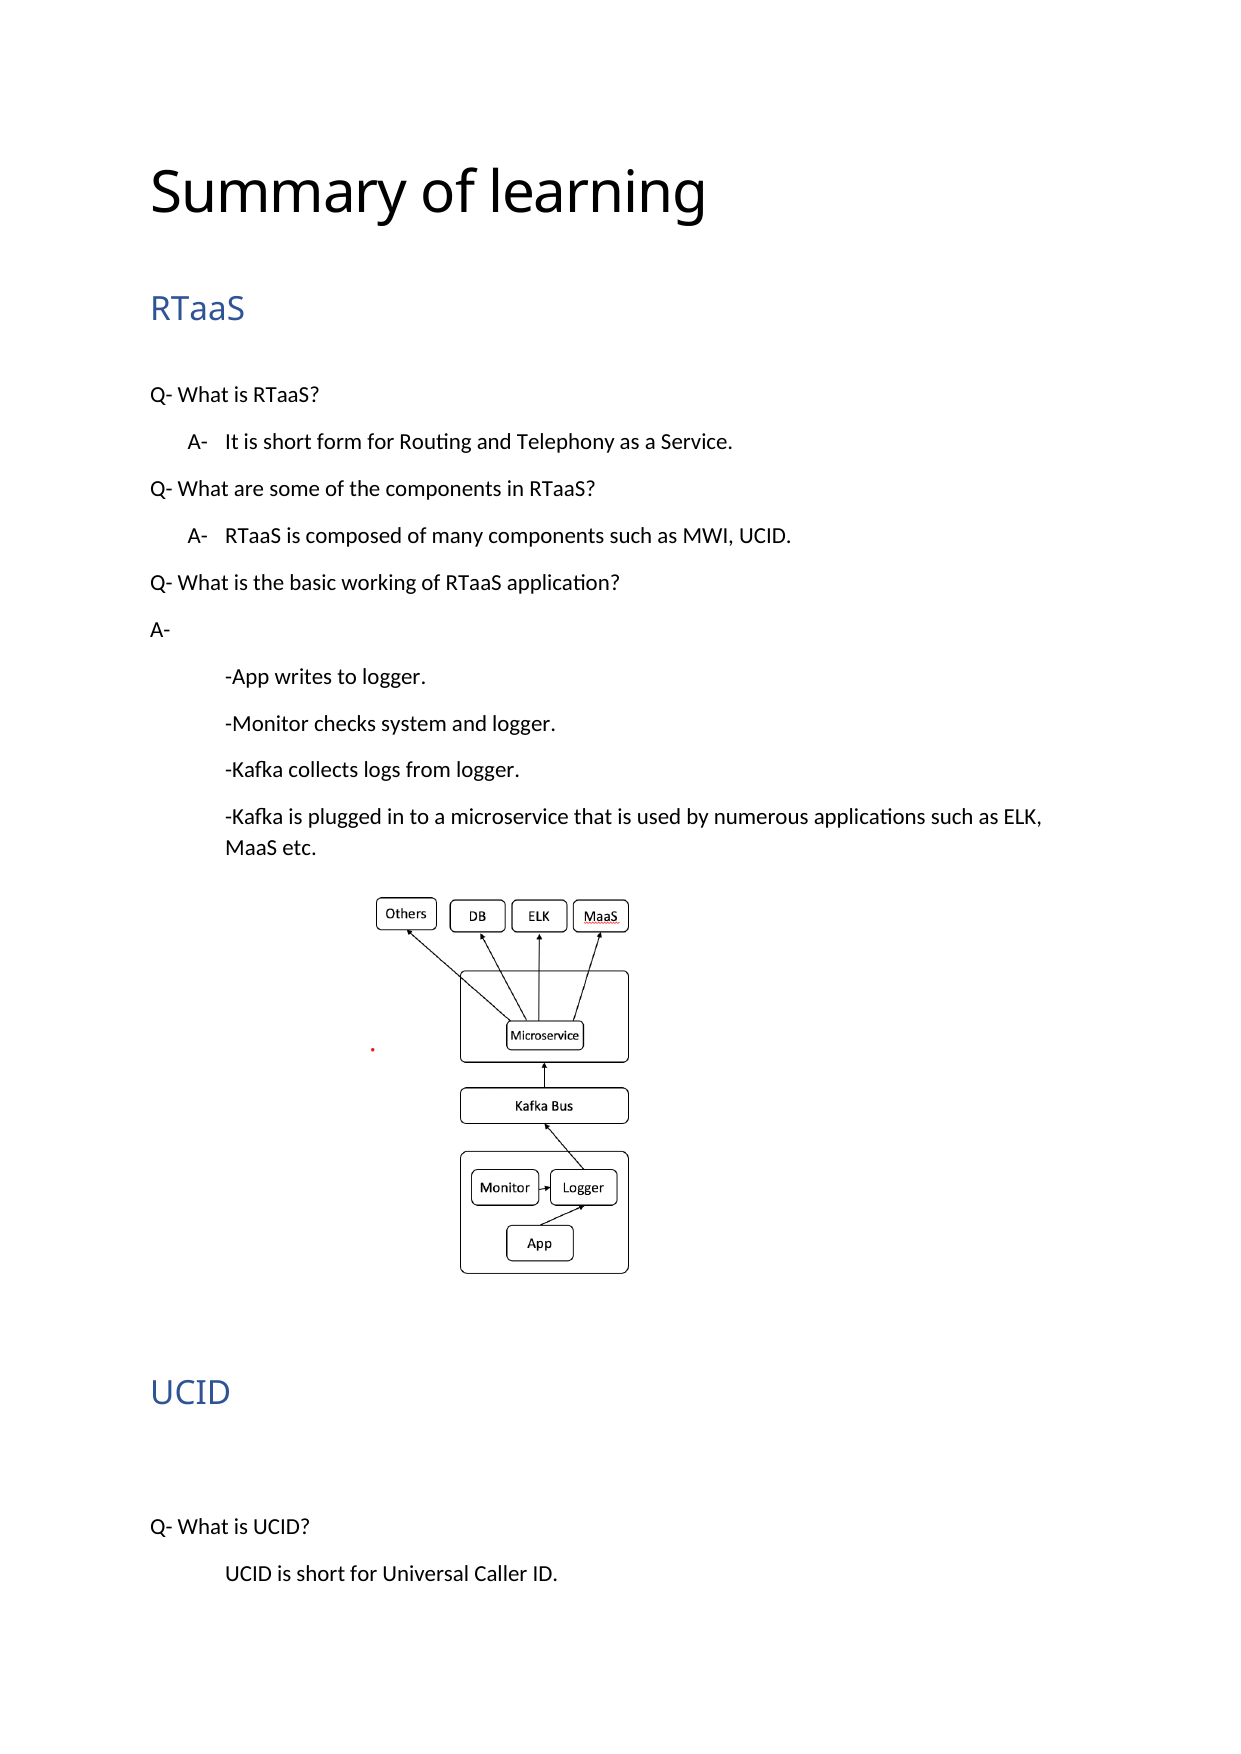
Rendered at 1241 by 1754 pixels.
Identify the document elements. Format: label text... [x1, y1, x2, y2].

list It is short form for Routing and Telephony as a Service. [187, 427, 1090, 455]
text Q- What is RTaaS? [150, 381, 1090, 408]
text A- [150, 615, 1090, 643]
text -Monitor checks system and logger. [150, 709, 1090, 737]
list RTaaS is composed of many components such as MWI, UCID. [187, 521, 1090, 549]
text -Kafka is plugged in to a microservice that is used by numerous applications such as ELK, MaaS etc. [225, 802, 1090, 861]
title Summary of learning [150, 150, 1090, 229]
subtitle RTaaS [150, 285, 1090, 330]
text -Kafka collects logs from logger. [150, 756, 1090, 783]
text Q- What are some of the components in RTaaS? [150, 474, 1090, 502]
text UCID is short for Universal Caller ID. [225, 1559, 1090, 1587]
text Q- What is UCID? [150, 1512, 1090, 1540]
text -App writes to logger. [150, 662, 1090, 690]
subtitle UCID [150, 1369, 1090, 1414]
text Q- What is the basic working of RTaaS application? [150, 568, 1090, 596]
picture [351, 879, 643, 1296]
